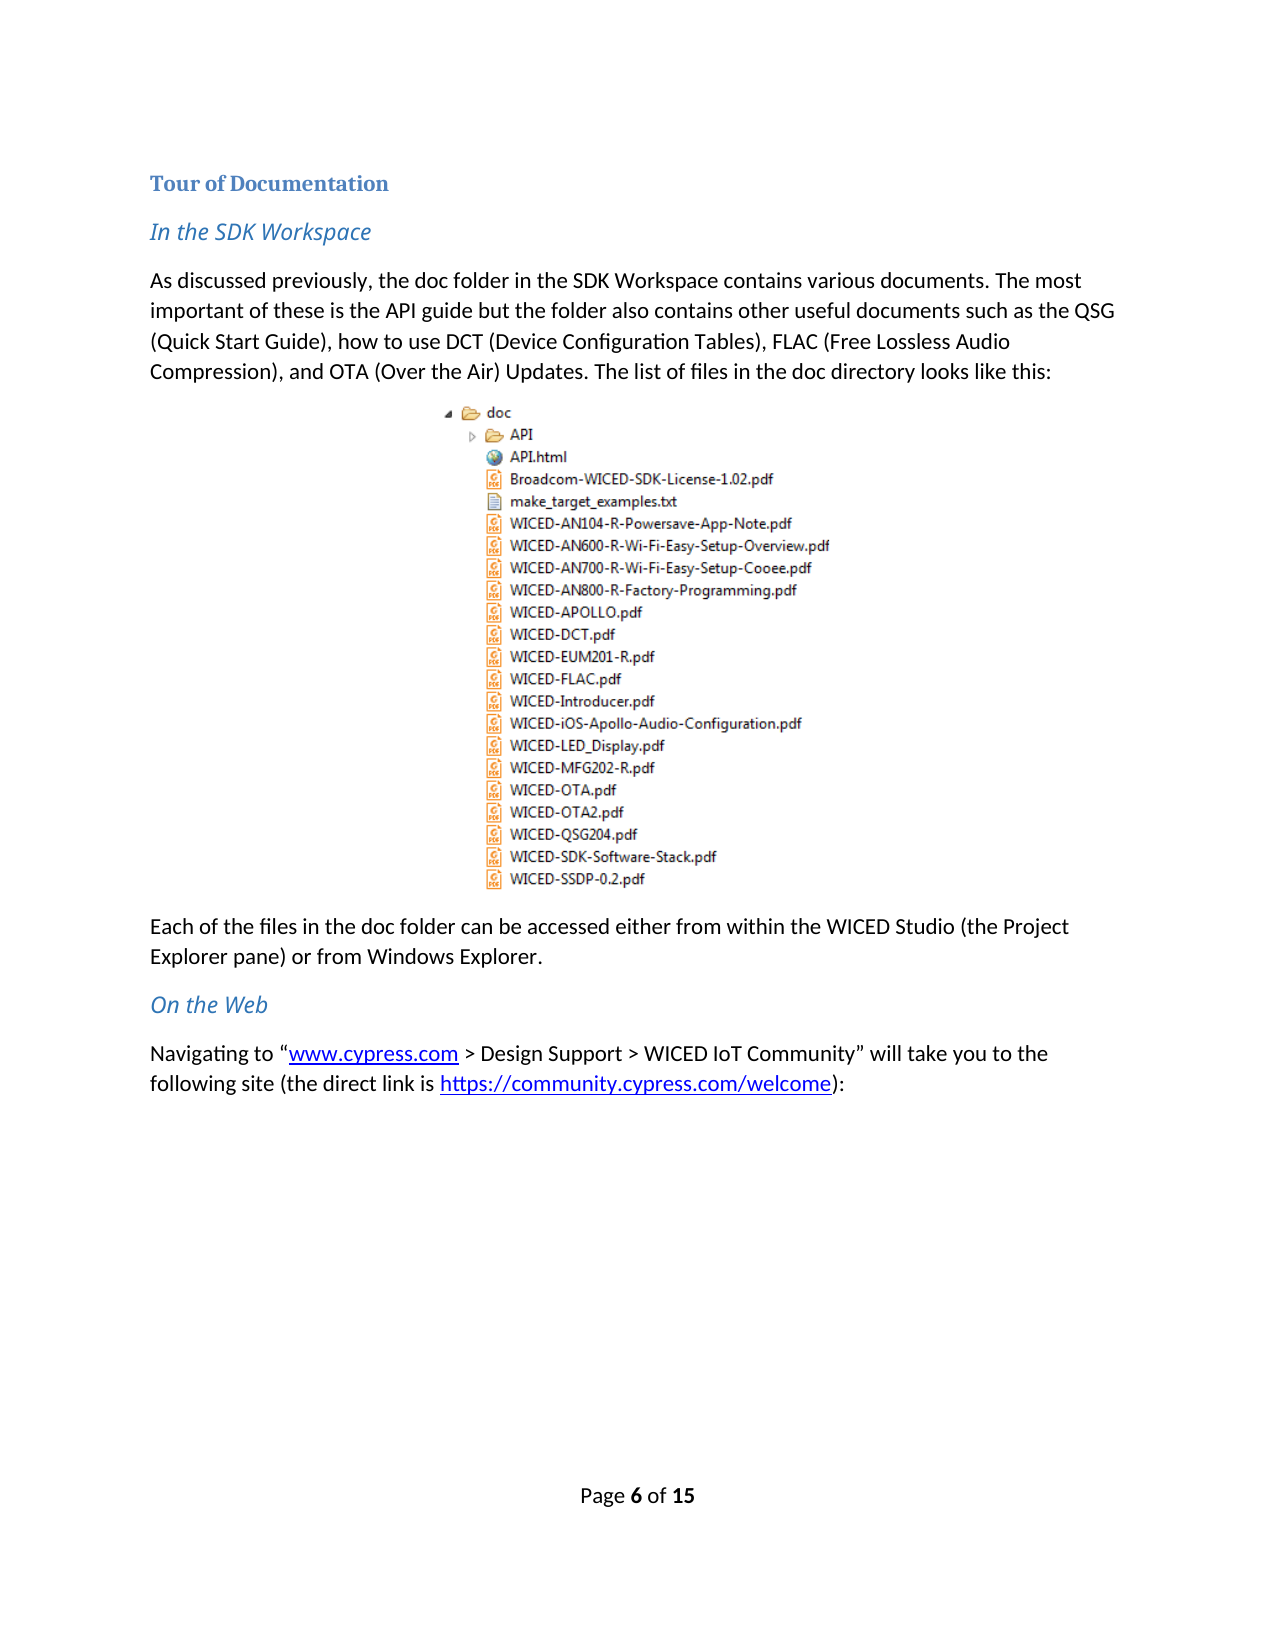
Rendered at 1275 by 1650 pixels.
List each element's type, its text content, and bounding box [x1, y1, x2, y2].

subtitle On the Web [150, 989, 1125, 1020]
text Each of the files in the doc folder can be accessed either from within the WICED Studio (the Project Explorer pane) or from Windows Explorer. [150, 912, 1125, 970]
text Navigating to “www.cypress.com > Design Support > WICED IoT Community” will take you to the following site (the direct link is https://community.cypress.com/welcome): [150, 1039, 1125, 1098]
subtitle In the SDK Workspace [150, 216, 1125, 247]
subtitle Tour of Documentation [150, 171, 1125, 197]
text As discussed previously, the doc folder in the SDK Workspace contains various documents. The most important of these is the API guide but the folder also contains other useful documents such as the QSG (Quick Start Guide), how to use DCT (Device Configuration Tables), FLAC (Free Lossless Audio Compression), and OTA (Over the Air) Updates. The list of files in the doc directory looks like this: [150, 266, 1125, 385]
picture [410, 403, 865, 893]
